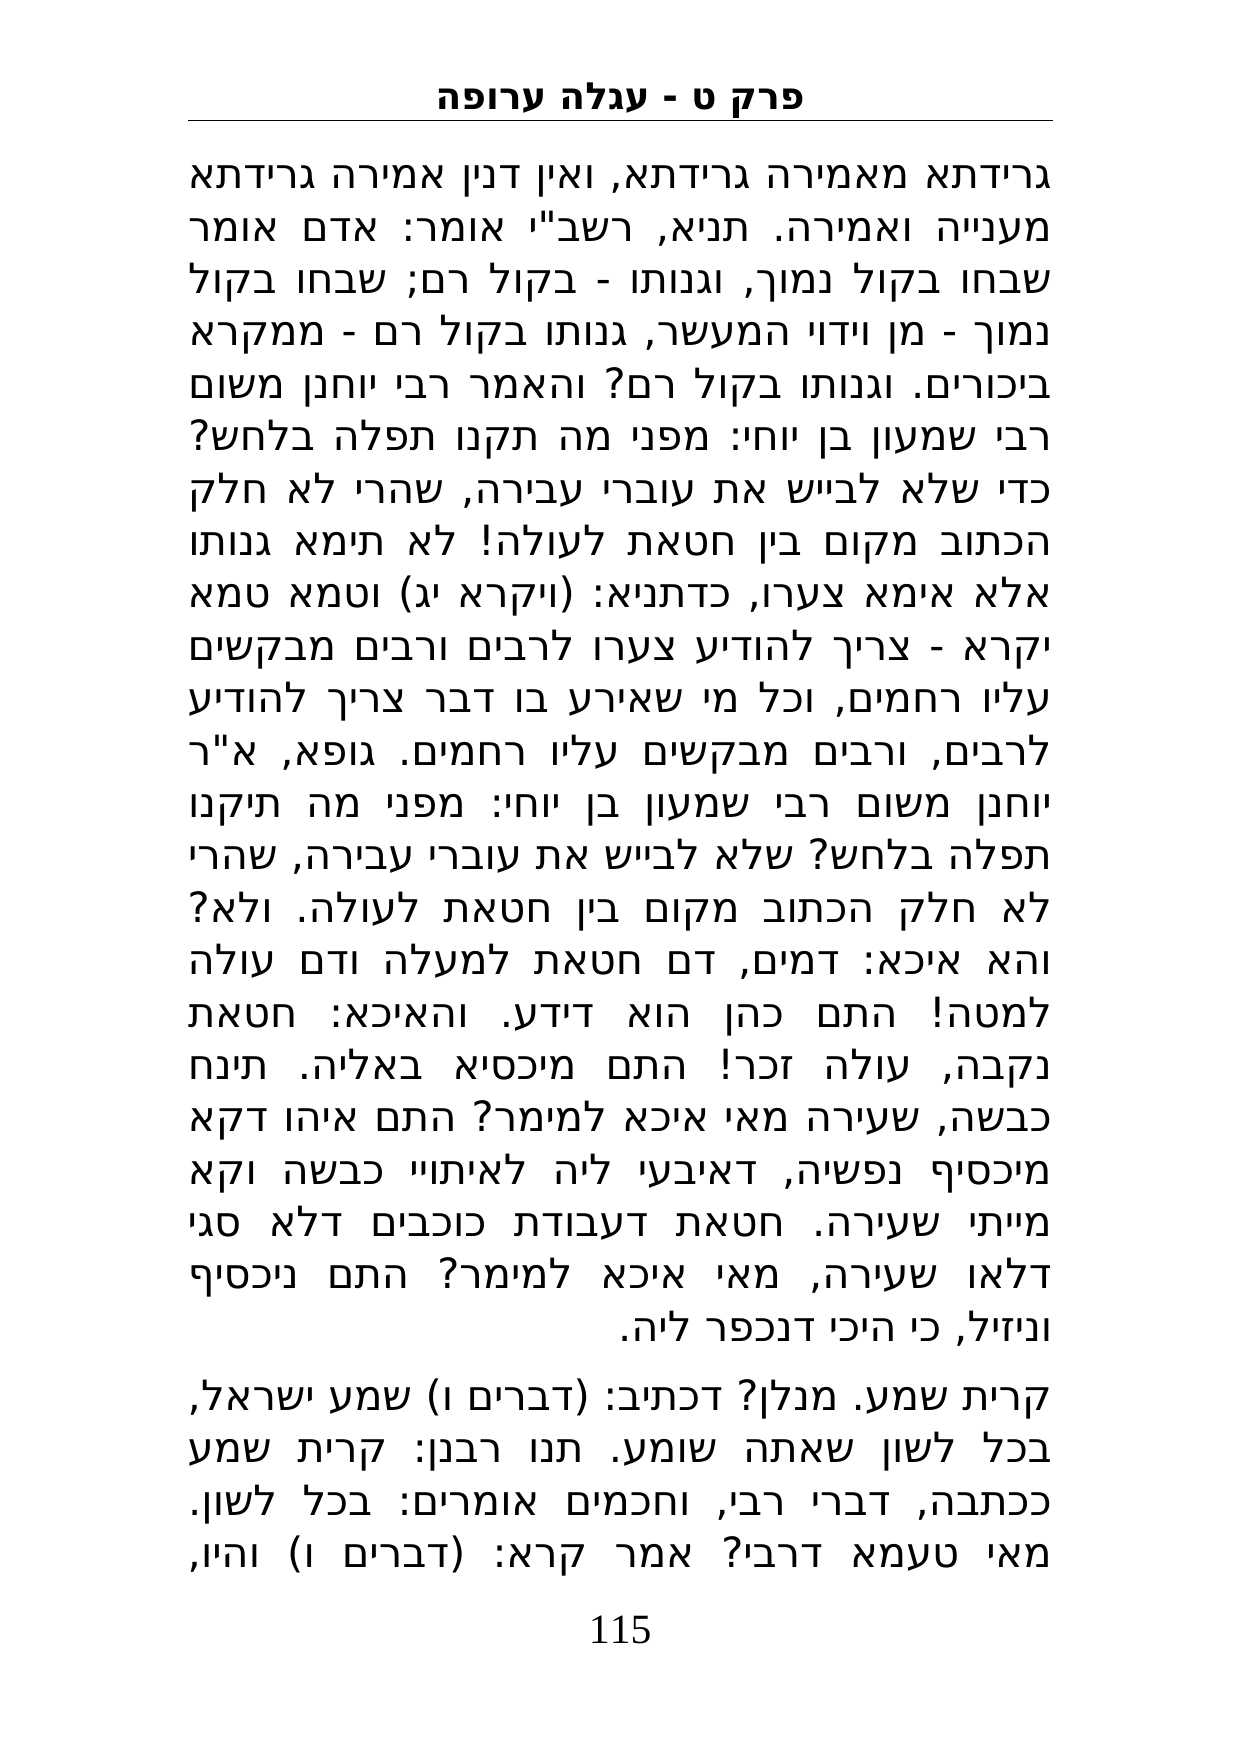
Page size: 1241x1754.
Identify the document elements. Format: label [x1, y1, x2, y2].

text [187, 1372, 1053, 1577]
text [187, 150, 1053, 1351]
